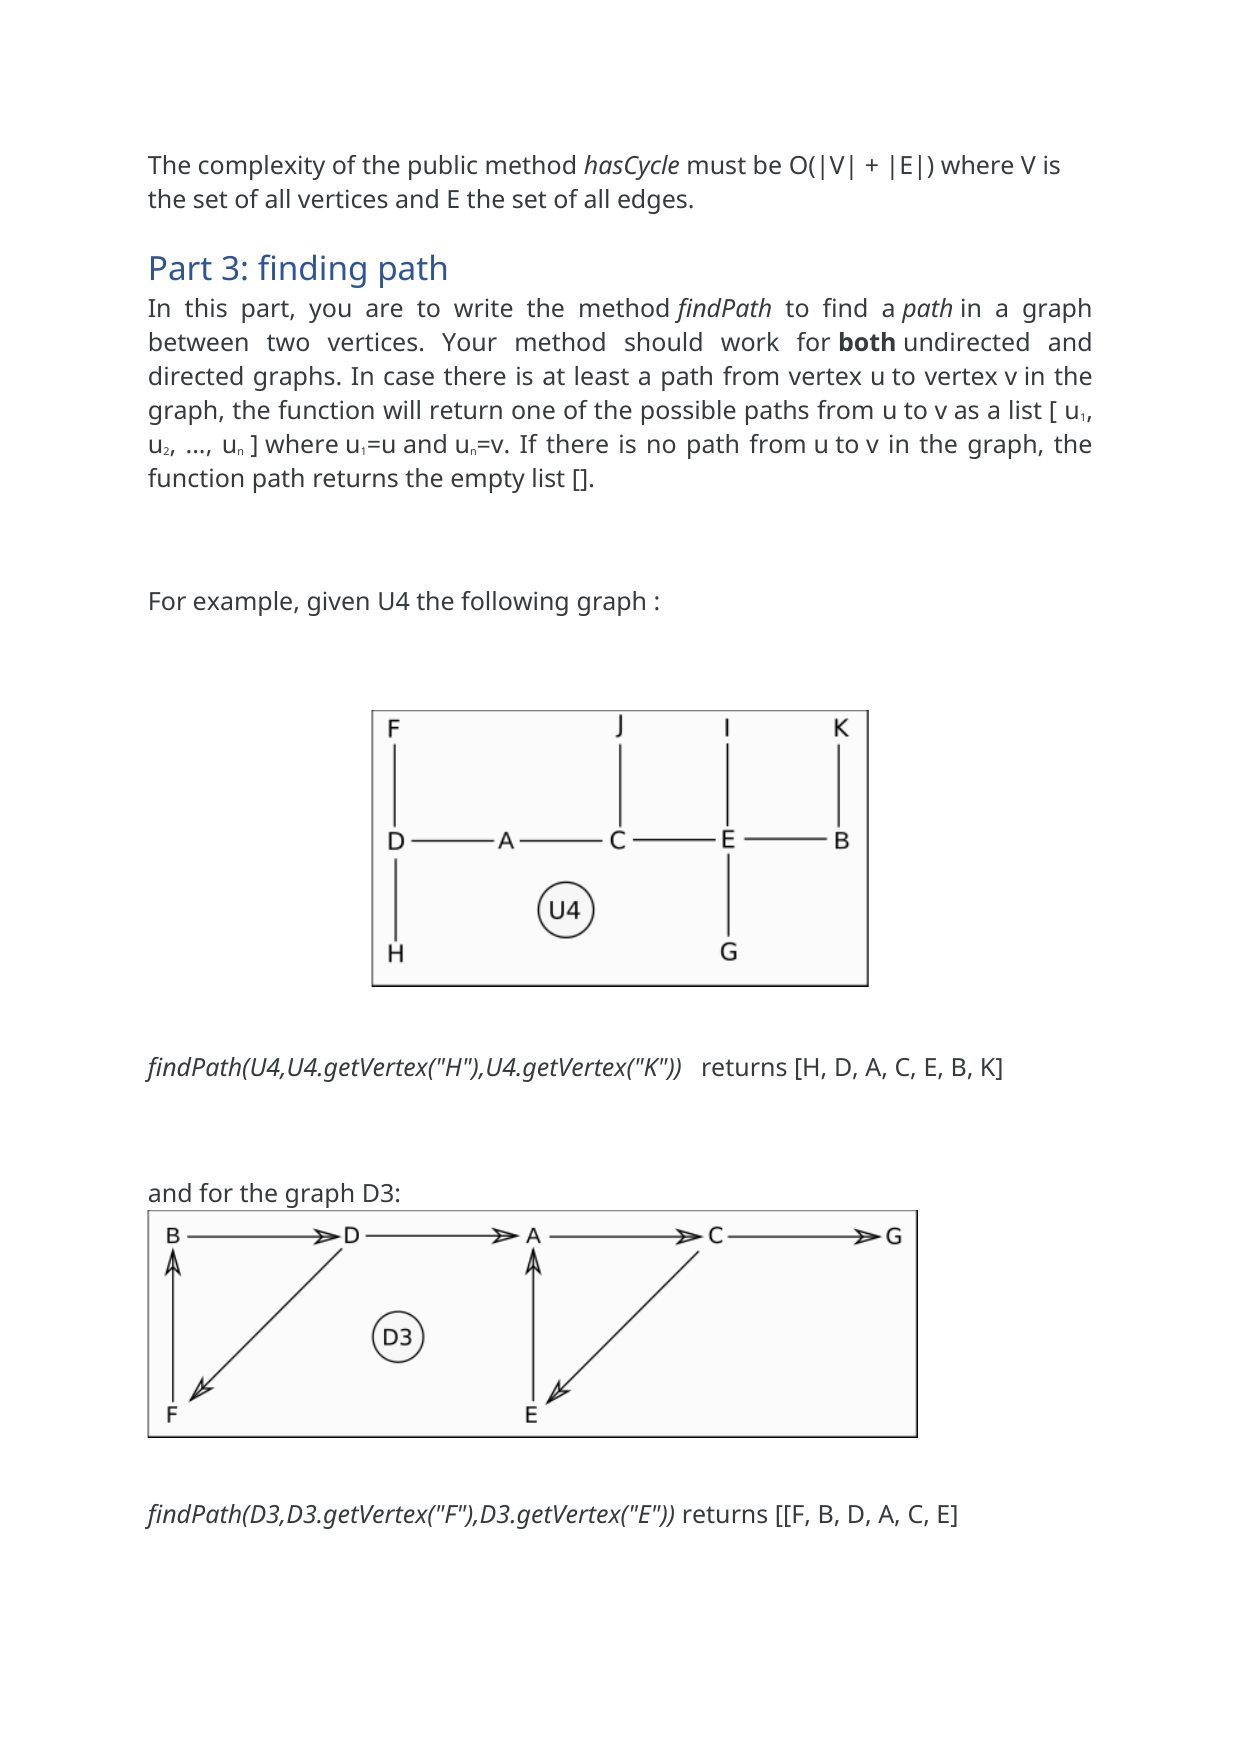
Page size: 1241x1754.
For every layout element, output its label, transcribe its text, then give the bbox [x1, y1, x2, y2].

subtitle Part 3: finding path [148, 245, 1093, 290]
text In this part, you are to write the method findPath to find a path in a graph between two vertices. Your method should work for both undirected and directed graphs. In case there is at least a path from vertex u to vertex v in the graph, the function will return one of the possible paths from u to v as a list [ u1, u2, ..., un ] where u1=u and un=v. If there is no path from u to v in the graph, the function path returns the empty list []. [148, 290, 1093, 495]
text For example, given U4 the following graph : [148, 583, 1093, 618]
picture [147, 1210, 918, 1438]
text findPath(U4,U4.getVertex("H"),U4.getVertex("K")) returns [H, D, A, C, E, B, K] [148, 1049, 1093, 1083]
text findPath(D3,D3.getVertex("F"),D3.getVertex("E")) returns [[F, B, D, A, C, E] [148, 1466, 1093, 1531]
picture [371, 710, 869, 987]
text The complexity of the public method hasCycle must be O(|V| + |E|) where V is the set of all vertices and E the set of all edges. [148, 148, 1093, 216]
